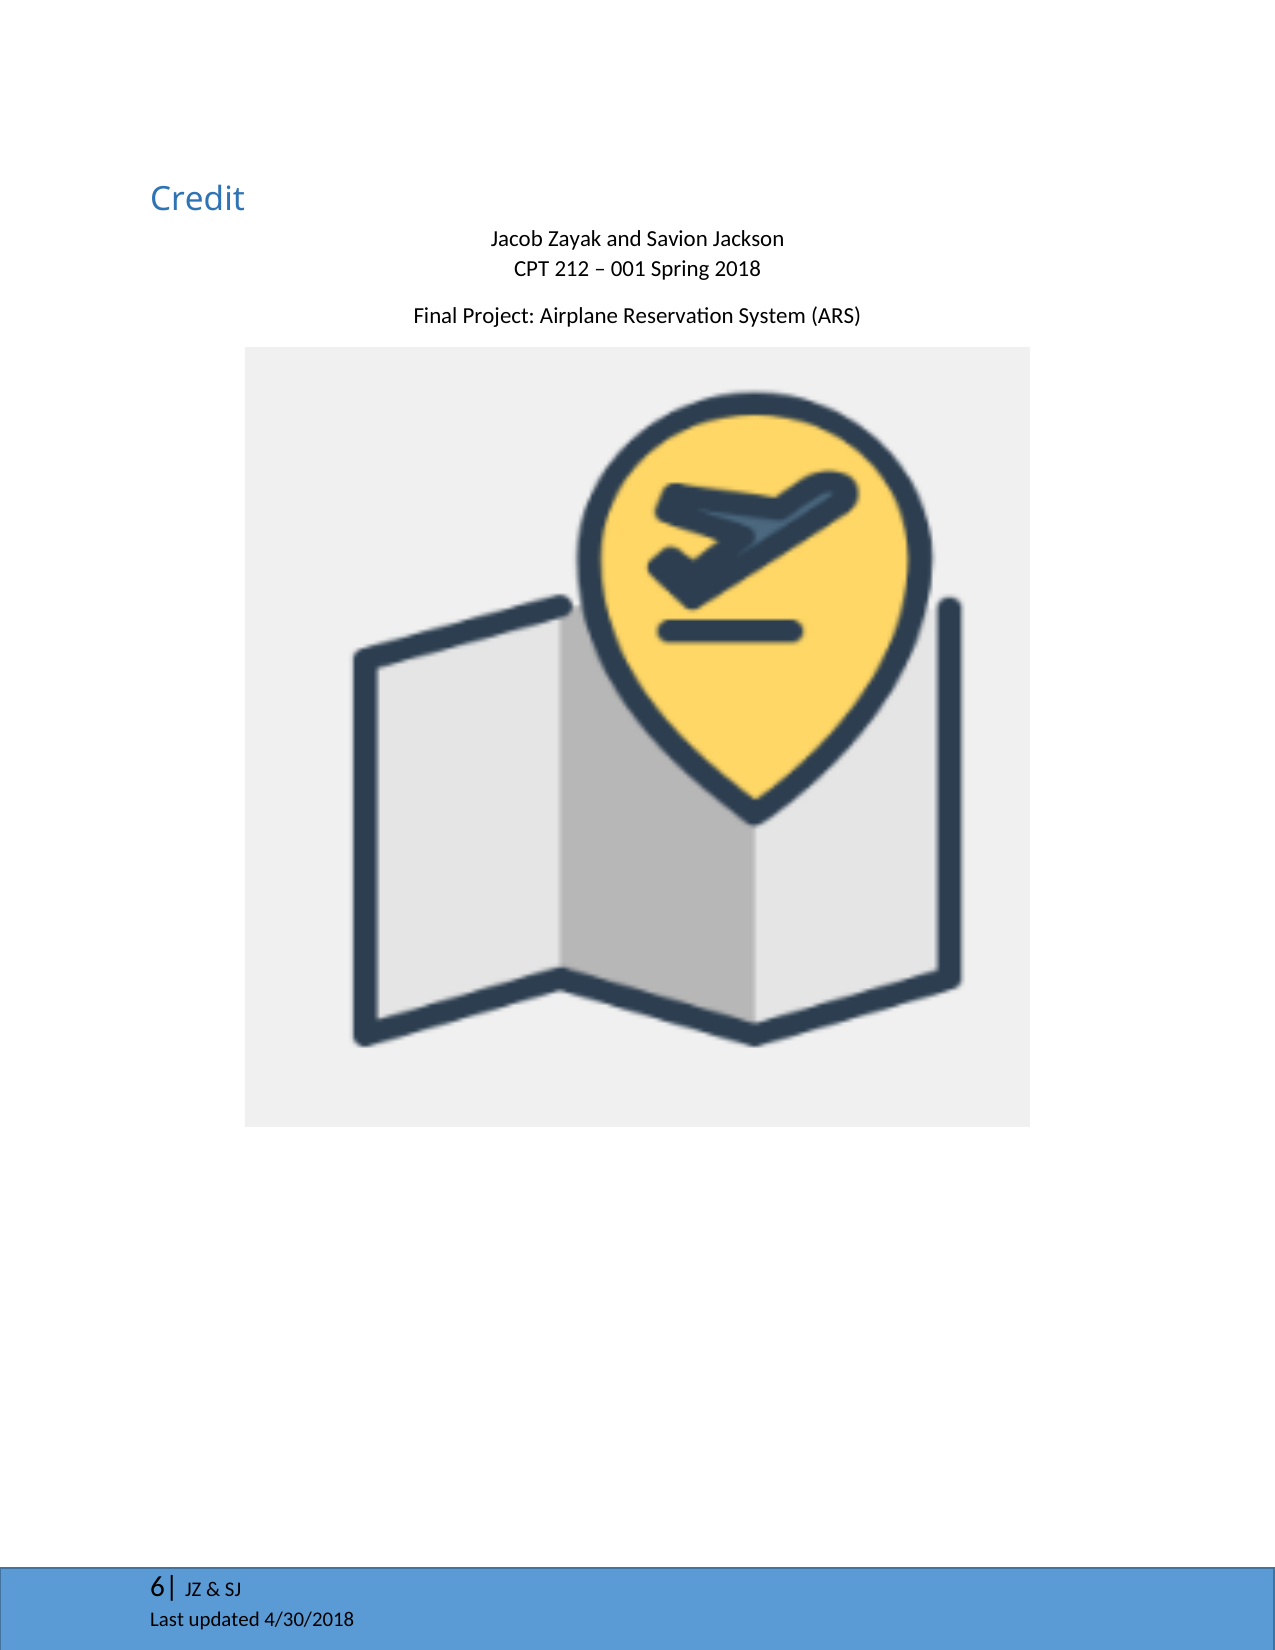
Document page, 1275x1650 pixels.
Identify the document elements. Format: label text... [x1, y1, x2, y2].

text Jacob Zayak and Savion Jackson CPT 212 – 001 Spring 2018 [150, 224, 1125, 282]
text Final Project: Airplane Reservation System (ARS) [150, 301, 1125, 329]
picture [244, 347, 1030, 1127]
subtitle Credit [150, 175, 1125, 220]
